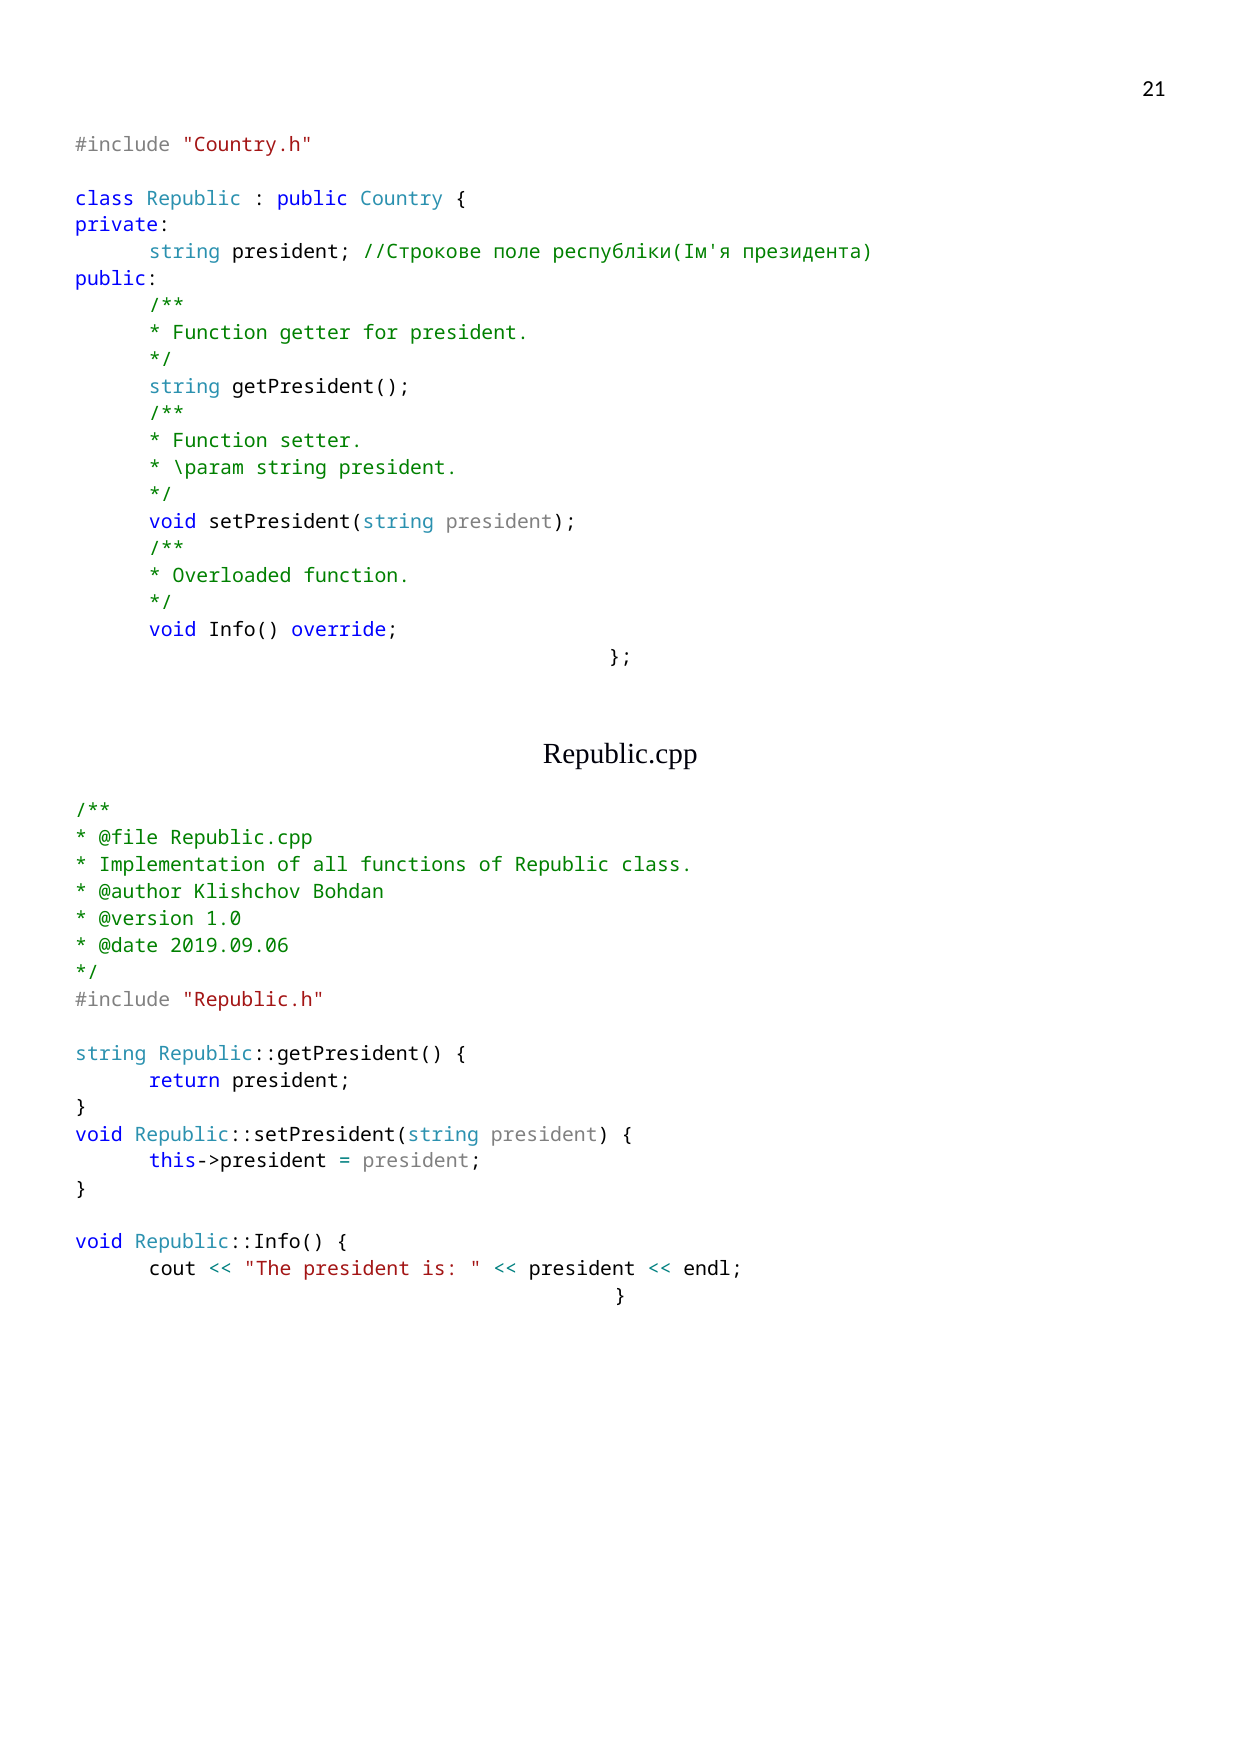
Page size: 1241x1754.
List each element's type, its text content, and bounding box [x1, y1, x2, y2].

text * @version 1.0 [75, 904, 1165, 931]
text void Republic::setPresident(string president) { [75, 1120, 1165, 1147]
text string president; //Строкове поле республіки(Ім'я президента) [75, 238, 1165, 265]
text void Republic::Info() { [75, 1228, 1165, 1255]
text */ [75, 346, 1165, 373]
text } [75, 1093, 1165, 1120]
text * Function getter for president. [75, 319, 1165, 346]
text } [75, 1174, 1165, 1201]
text }; [75, 642, 1165, 669]
text * Implementation of all functions of Republic class. [75, 850, 1165, 877]
text * \param string president. [75, 453, 1165, 481]
text * @date 2019.09.06 [75, 931, 1165, 958]
text this->president = president; [75, 1147, 1165, 1174]
text string Republic::getPresident() { [75, 1039, 1165, 1066]
text void setPresident(string president); [75, 507, 1165, 534]
text void Info() override; [75, 615, 1165, 642]
text string getPresident(); [75, 373, 1165, 399]
text * @author Klishchov Bohdan [75, 877, 1165, 904]
text Republic.cpp [75, 737, 1165, 770]
text #include "Country.h" [75, 130, 1165, 157]
text private: [75, 211, 1165, 238]
text return president; [75, 1066, 1165, 1093]
text /** [75, 534, 1165, 561]
text */ [75, 958, 1165, 985]
text * Overloaded function. [75, 561, 1165, 588]
text #include "Republic.h" [75, 985, 1165, 1012]
text /** [75, 292, 1165, 319]
text /** [75, 796, 1165, 823]
text * @file Republic.cpp [75, 823, 1165, 850]
text * Function setter. [75, 427, 1165, 453]
text cout << "The president is: " << president << endl; [75, 1255, 1165, 1282]
text /** [75, 399, 1165, 427]
text public: [75, 265, 1165, 292]
text */ [75, 481, 1165, 507]
text class Republic : public Country { [75, 184, 1165, 211]
text } [75, 1282, 1165, 1309]
text */ [75, 588, 1165, 615]
